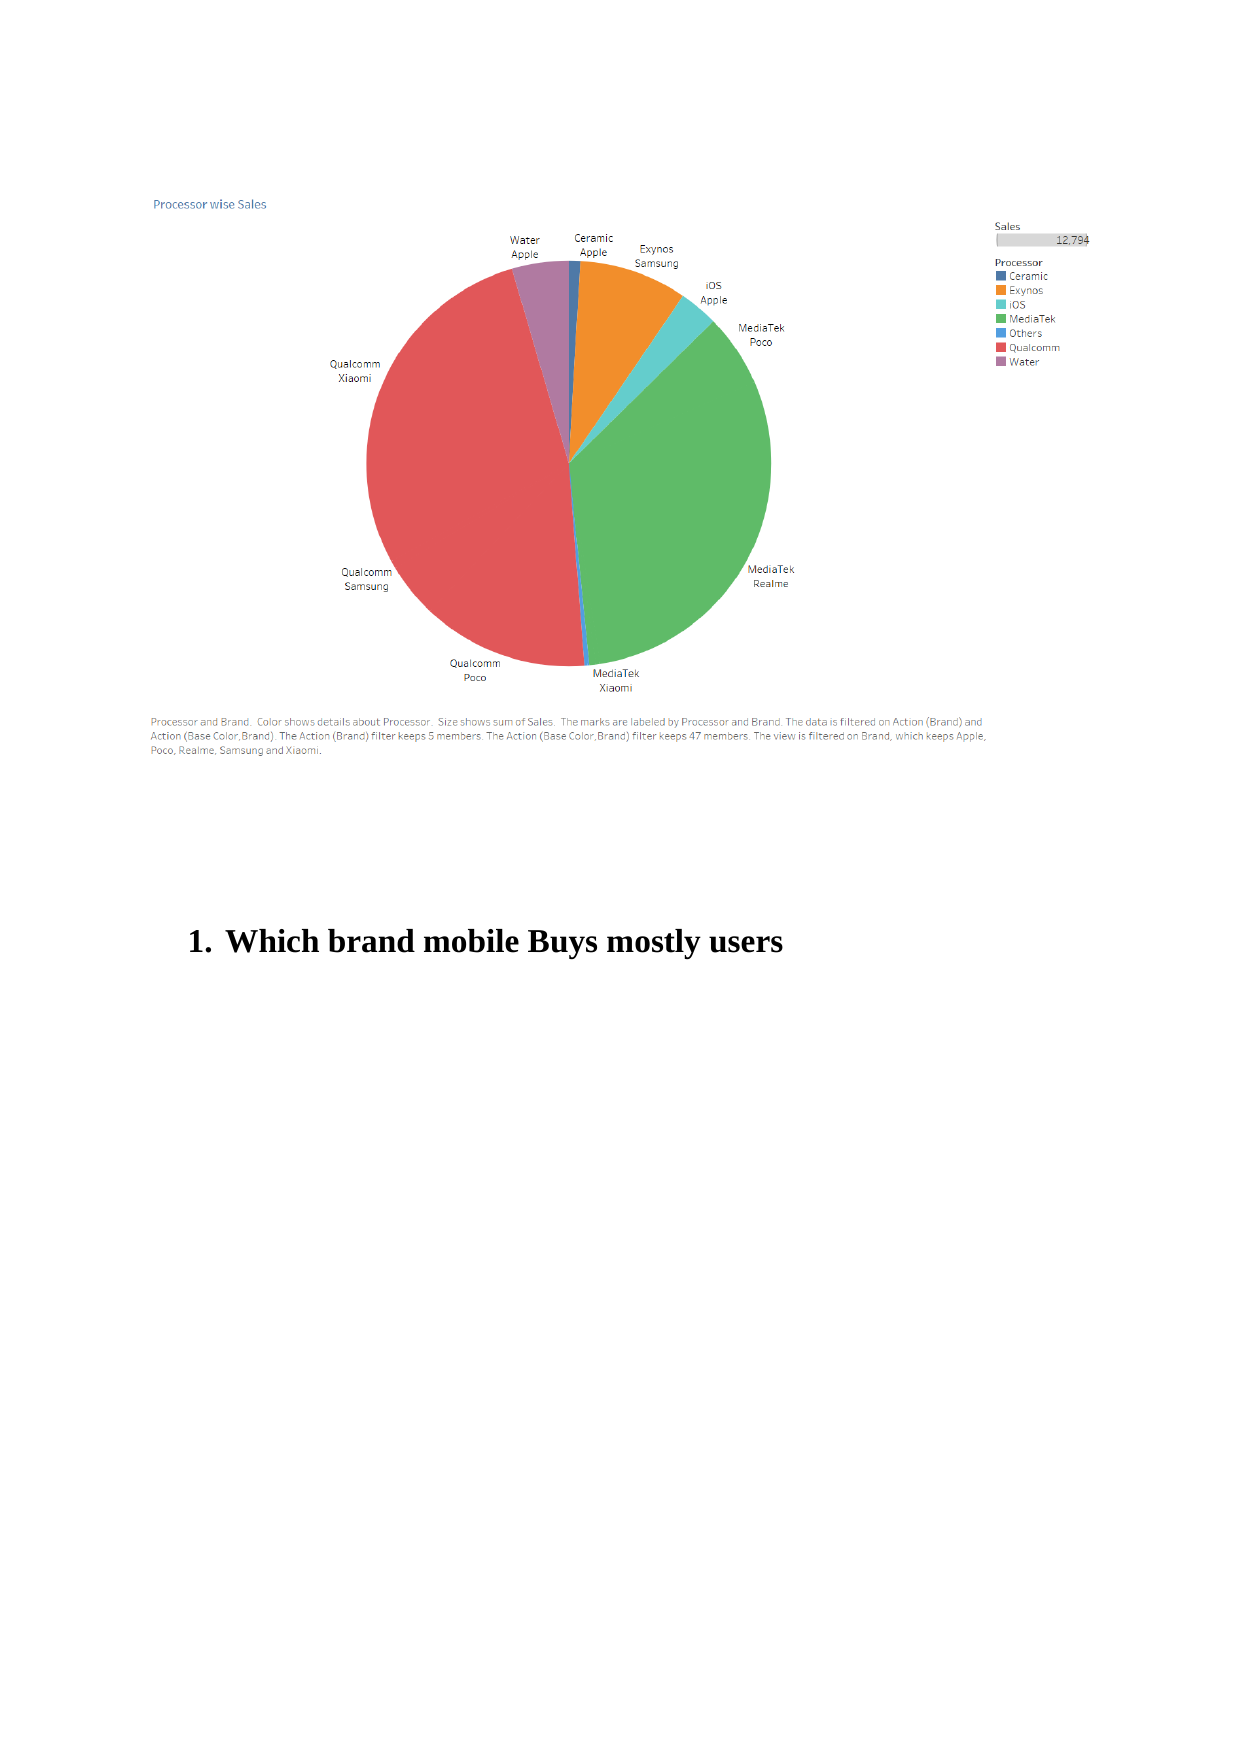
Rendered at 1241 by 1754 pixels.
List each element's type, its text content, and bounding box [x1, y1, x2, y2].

list Which brand mobile Buys mostly users [187, 921, 1090, 960]
picture [150, 192, 1091, 757]
